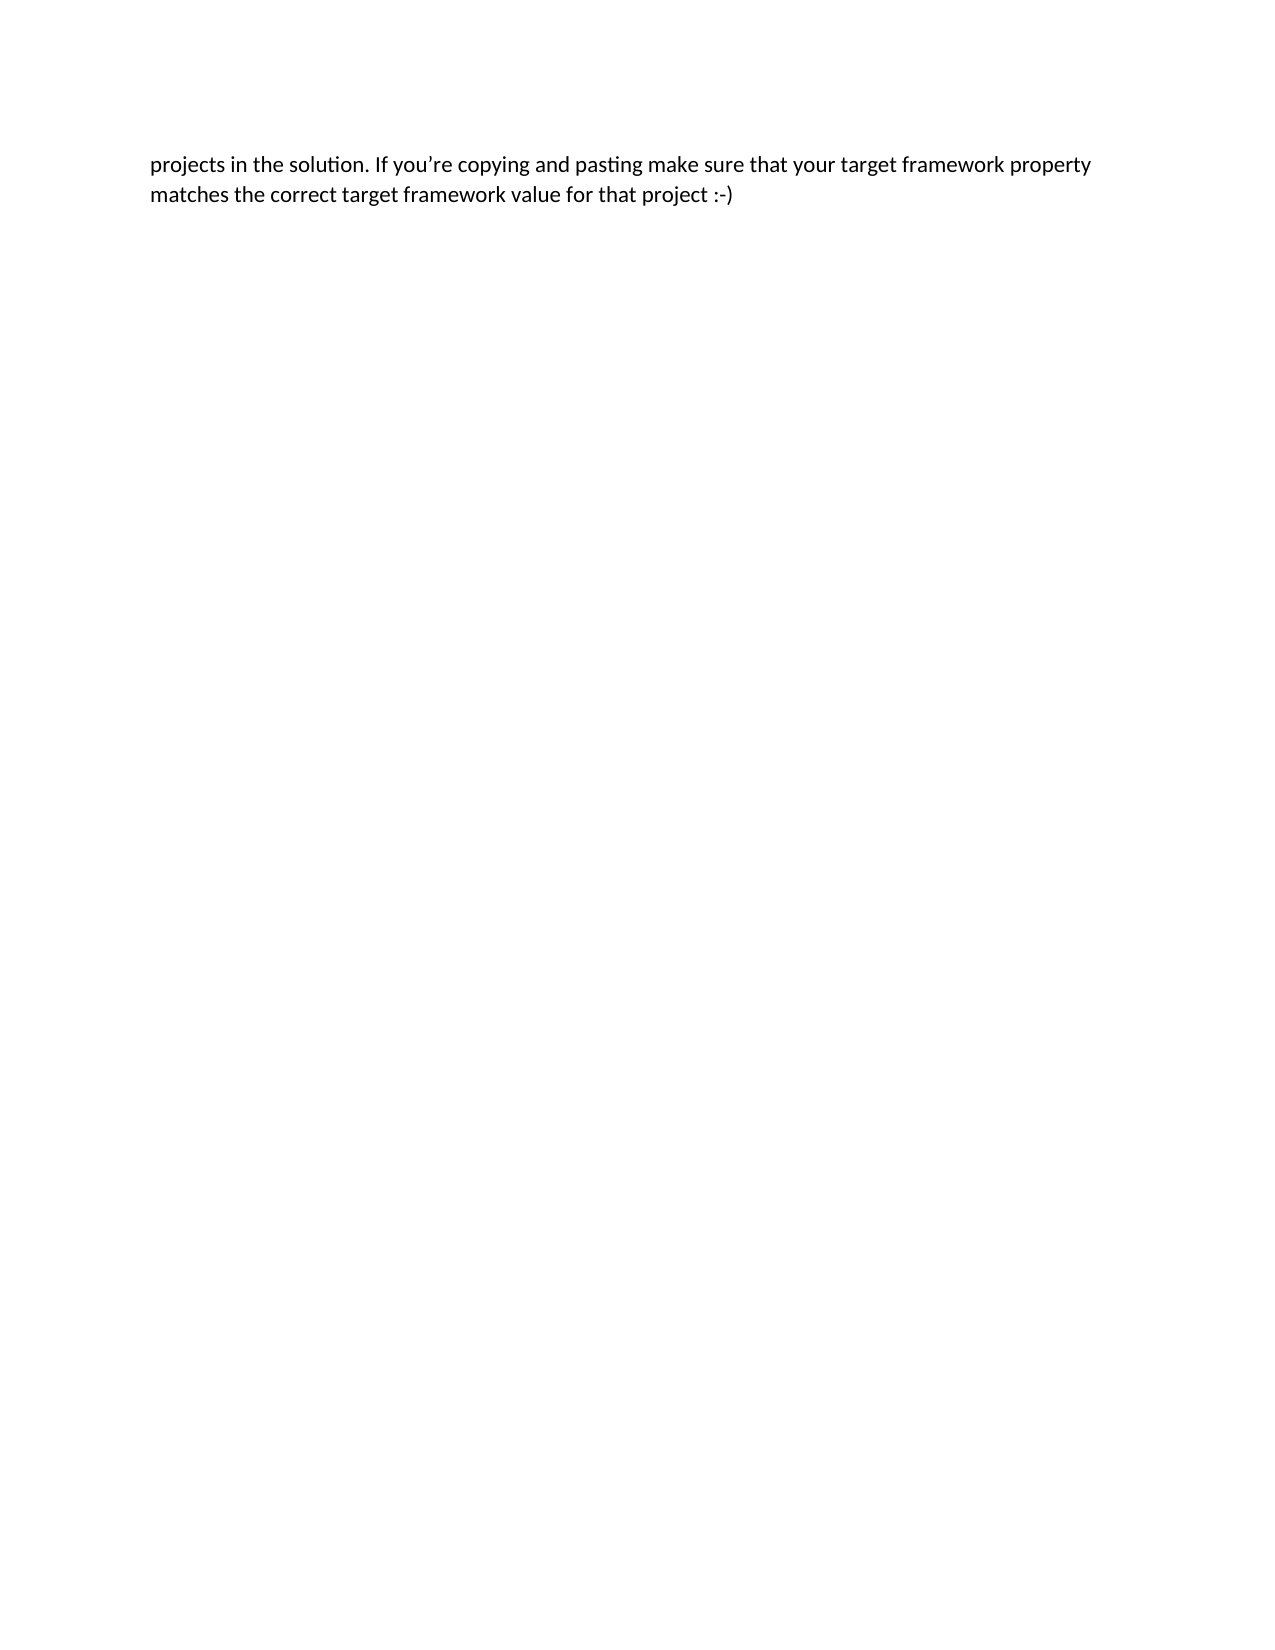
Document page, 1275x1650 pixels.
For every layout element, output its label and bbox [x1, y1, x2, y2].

text [150, 150, 1125, 208]
